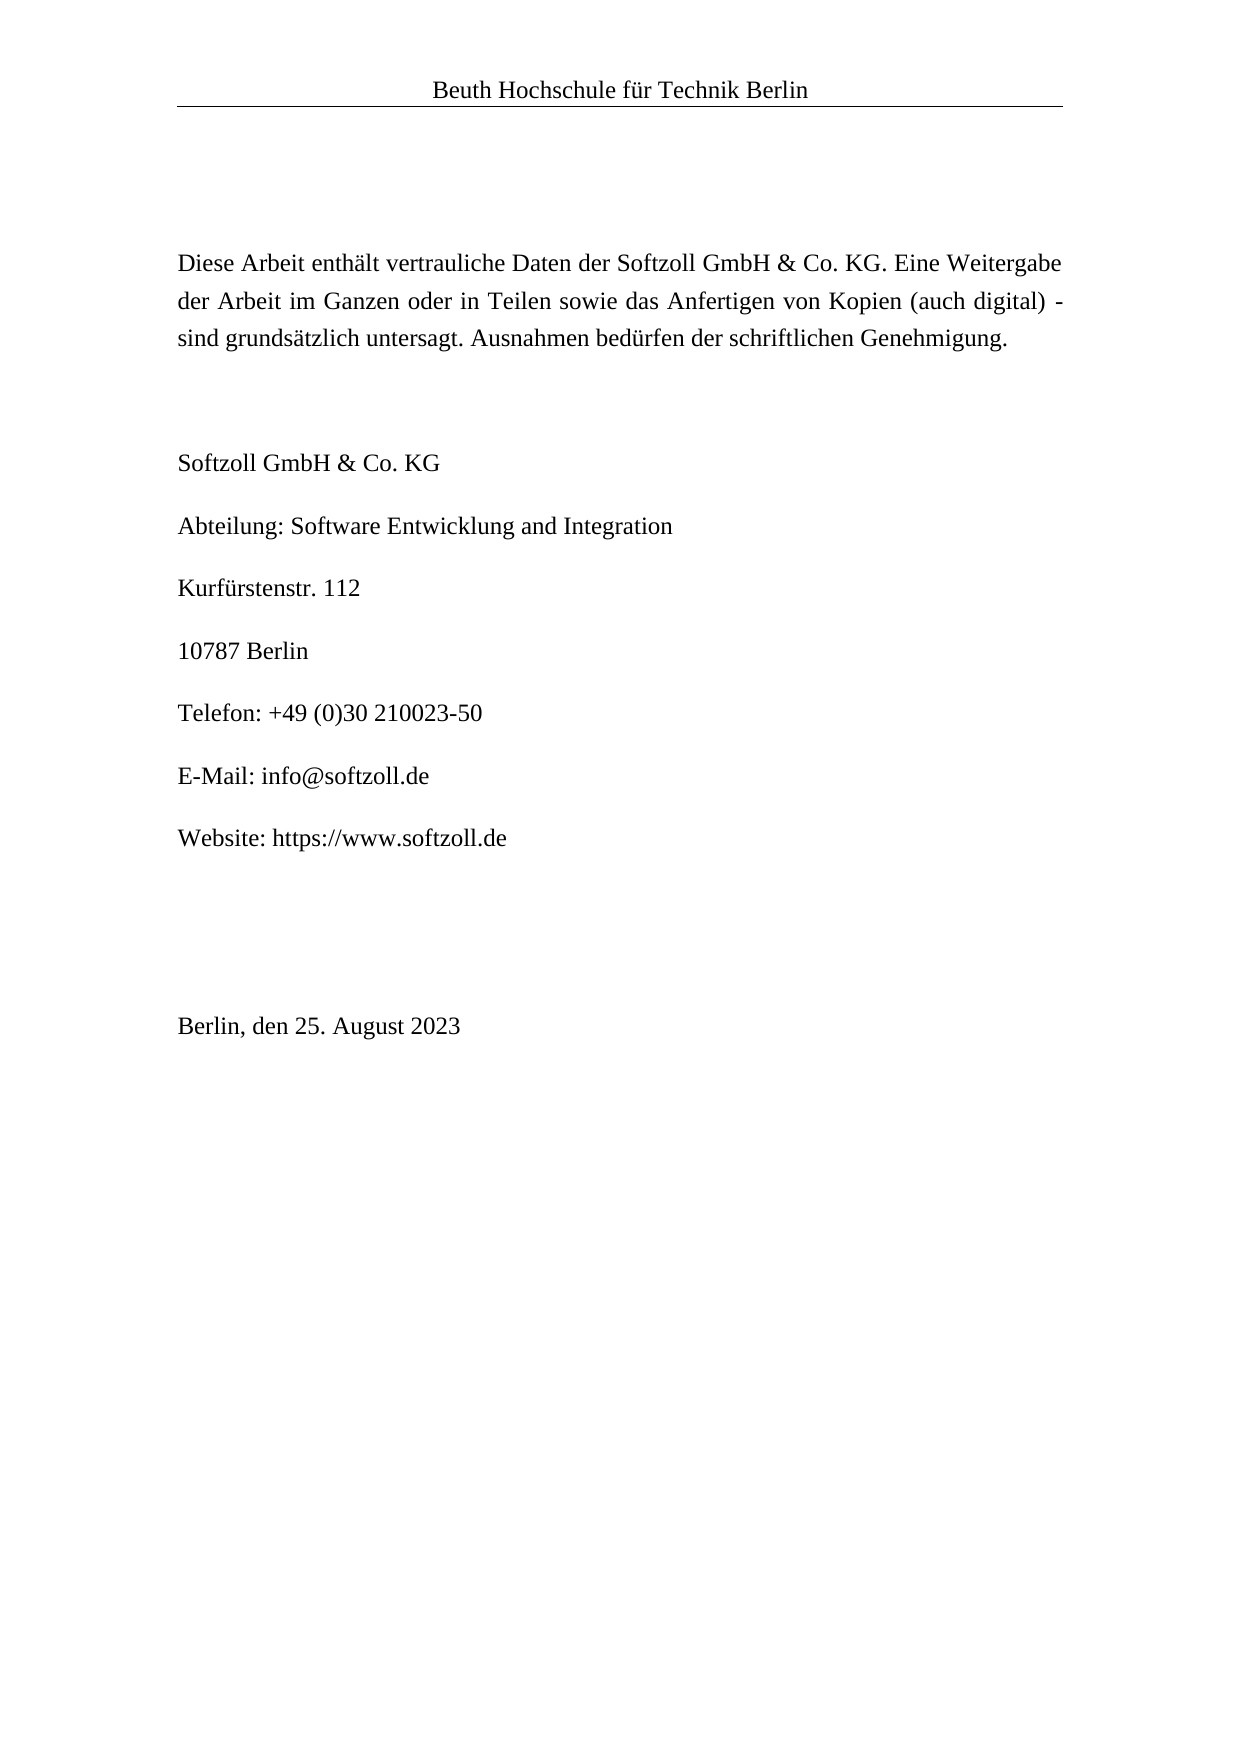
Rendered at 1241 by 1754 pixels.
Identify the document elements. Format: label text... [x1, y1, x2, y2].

text 10787 Berlin [177, 627, 1063, 665]
text E-Mail: info@softzoll.de [177, 752, 1063, 790]
text Softzoll GmbH & Co. KG [177, 440, 1063, 477]
text Berlin, den 25. August 2023 [177, 1002, 1063, 1040]
text Diese Arbeit enthält vertrauliche Daten der Softzoll GmbH & Co. KG. Eine Weitergabe der Arbeit im Ganzen oder in Teilen sowie das Anfertigen von Kopien (auch digital) - sind grundsätzlich untersagt. Ausnahmen bedürfen der schriftlichen Genehmigung. [177, 240, 1063, 352]
text Abteilung: Software Entwicklung and Integration [177, 502, 1063, 540]
text Telefon: +49 (0)30 210023-50 [177, 690, 1063, 727]
text Website: https://www.softzoll.de [177, 815, 1063, 852]
text Kurfürstenstr. 112 [177, 565, 1063, 602]
